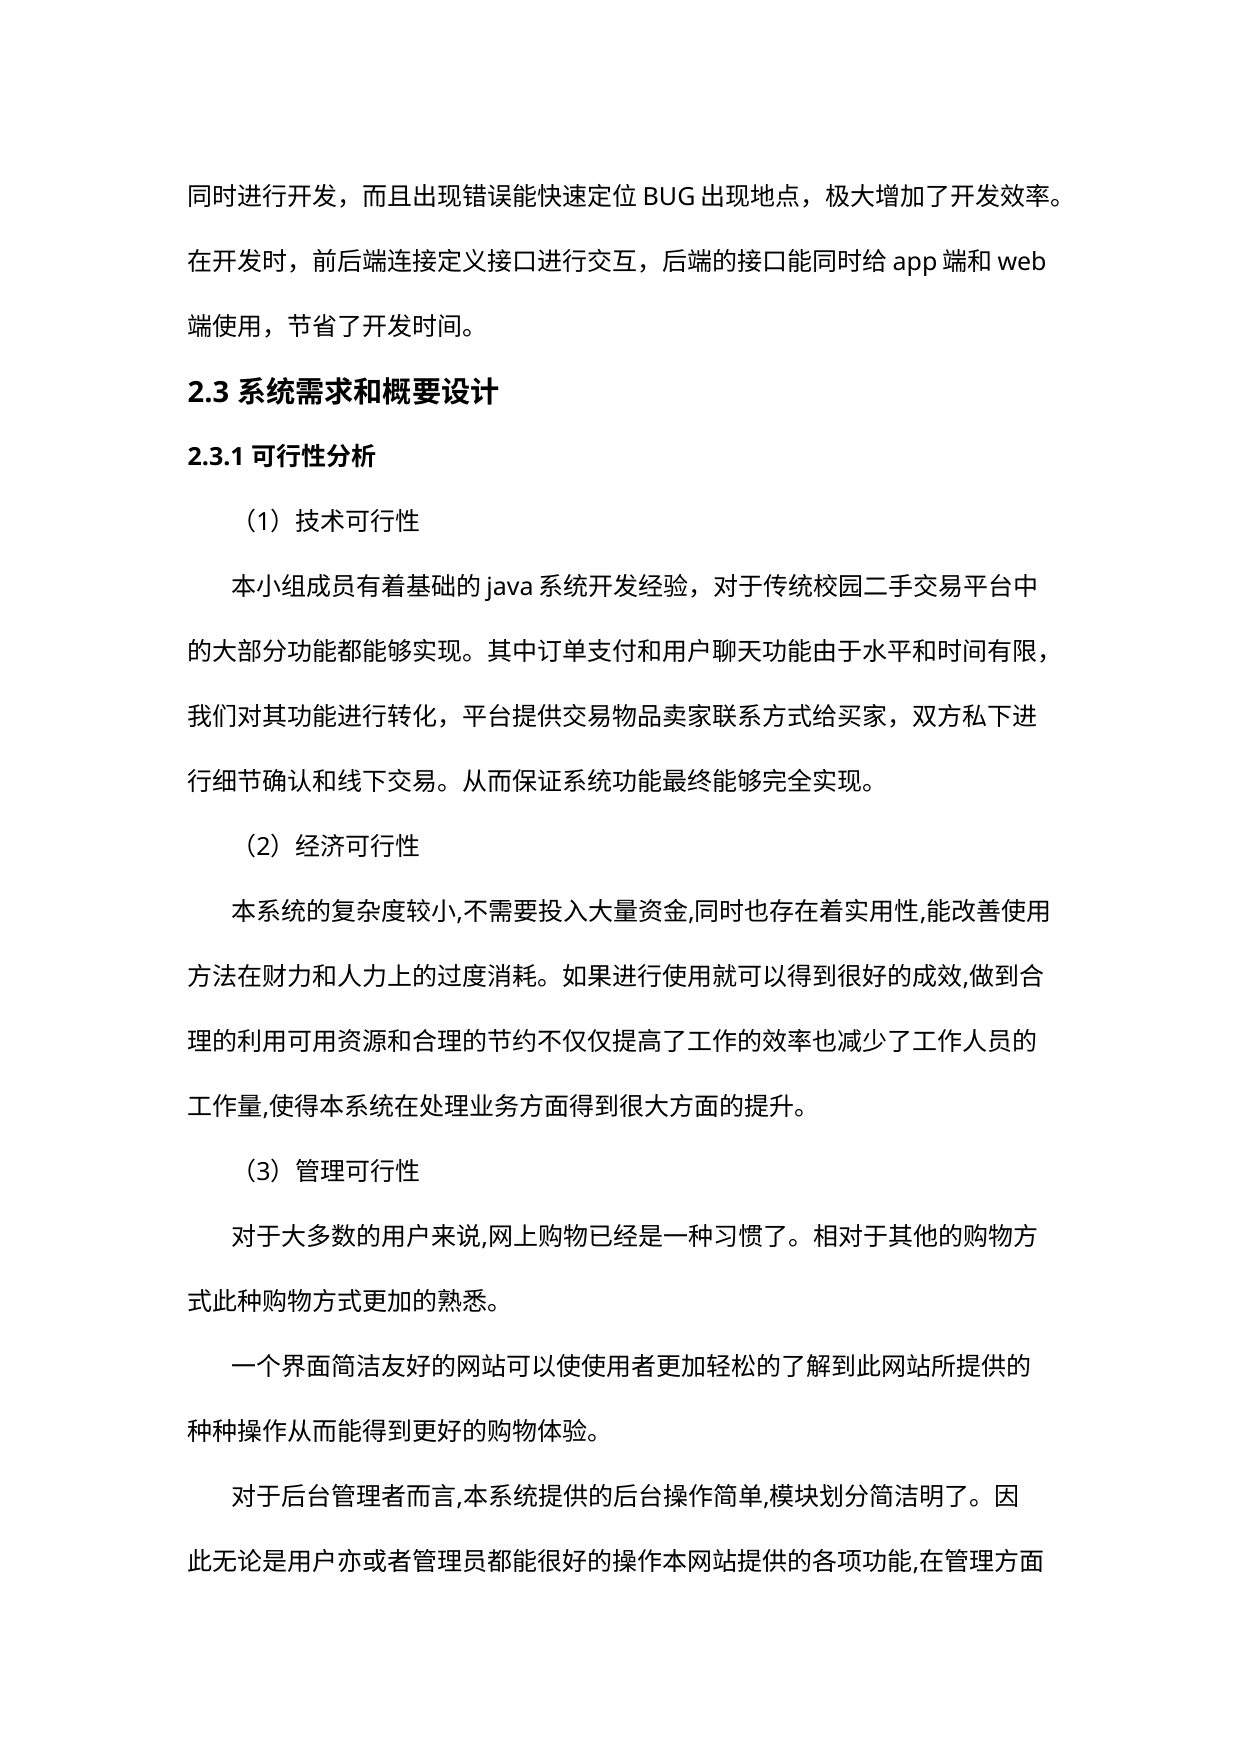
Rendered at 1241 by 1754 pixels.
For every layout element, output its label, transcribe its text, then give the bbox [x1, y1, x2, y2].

text 对于后台管理者而言,本系统提供的后台操作简单,模块划分简洁明了。因 [187, 1462, 1053, 1527]
text （1）技术可行性 [187, 487, 1053, 552]
text 一个界面简洁友好的网站可以使使用者更加轻松的了解到此网站所提供的种种操作从而能得到更好的购物体验。 [187, 1332, 1053, 1462]
text 本系统的复杂度较小,不需要投入大量资金,同时也存在着实用性,能改善使用方法在财力和人力上的过度消耗。如果进行使用就可以得到很好的成效,做到合理的利用可用资源和合理的节约不仅仅提高了工作的效率也减少了工作人员的工作量,使得本系统在处理业务方面得到很大方面的提升。 [187, 877, 1053, 1137]
text 本小组成员有着基础的java系统开发经验，对于传统校园二手交易平台中的大部分功能都能够实现。其中订单支付和用户聊天功能由于水平和时间有限，我们对其功能进行转化，平台提供交易物品卖家联系方式给买家，双方私下进行细节确认和线下交易。从而保证系统功能最终能够完全实现。 [187, 552, 1053, 812]
text 2.3.1 可行性分析 [187, 422, 1053, 487]
text 2.3 系统需求和概要设计 [187, 357, 1053, 422]
text （3）管理可行性 [187, 1137, 1053, 1202]
text （2）经济可行性 [187, 812, 1053, 877]
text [187, 162, 1053, 357]
text 对于大多数的用户来说,网上购物已经是一种习惯了。相对于其他的购物方式此种购物方式更加的熟悉。 [187, 1202, 1053, 1332]
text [187, 1527, 1053, 1592]
